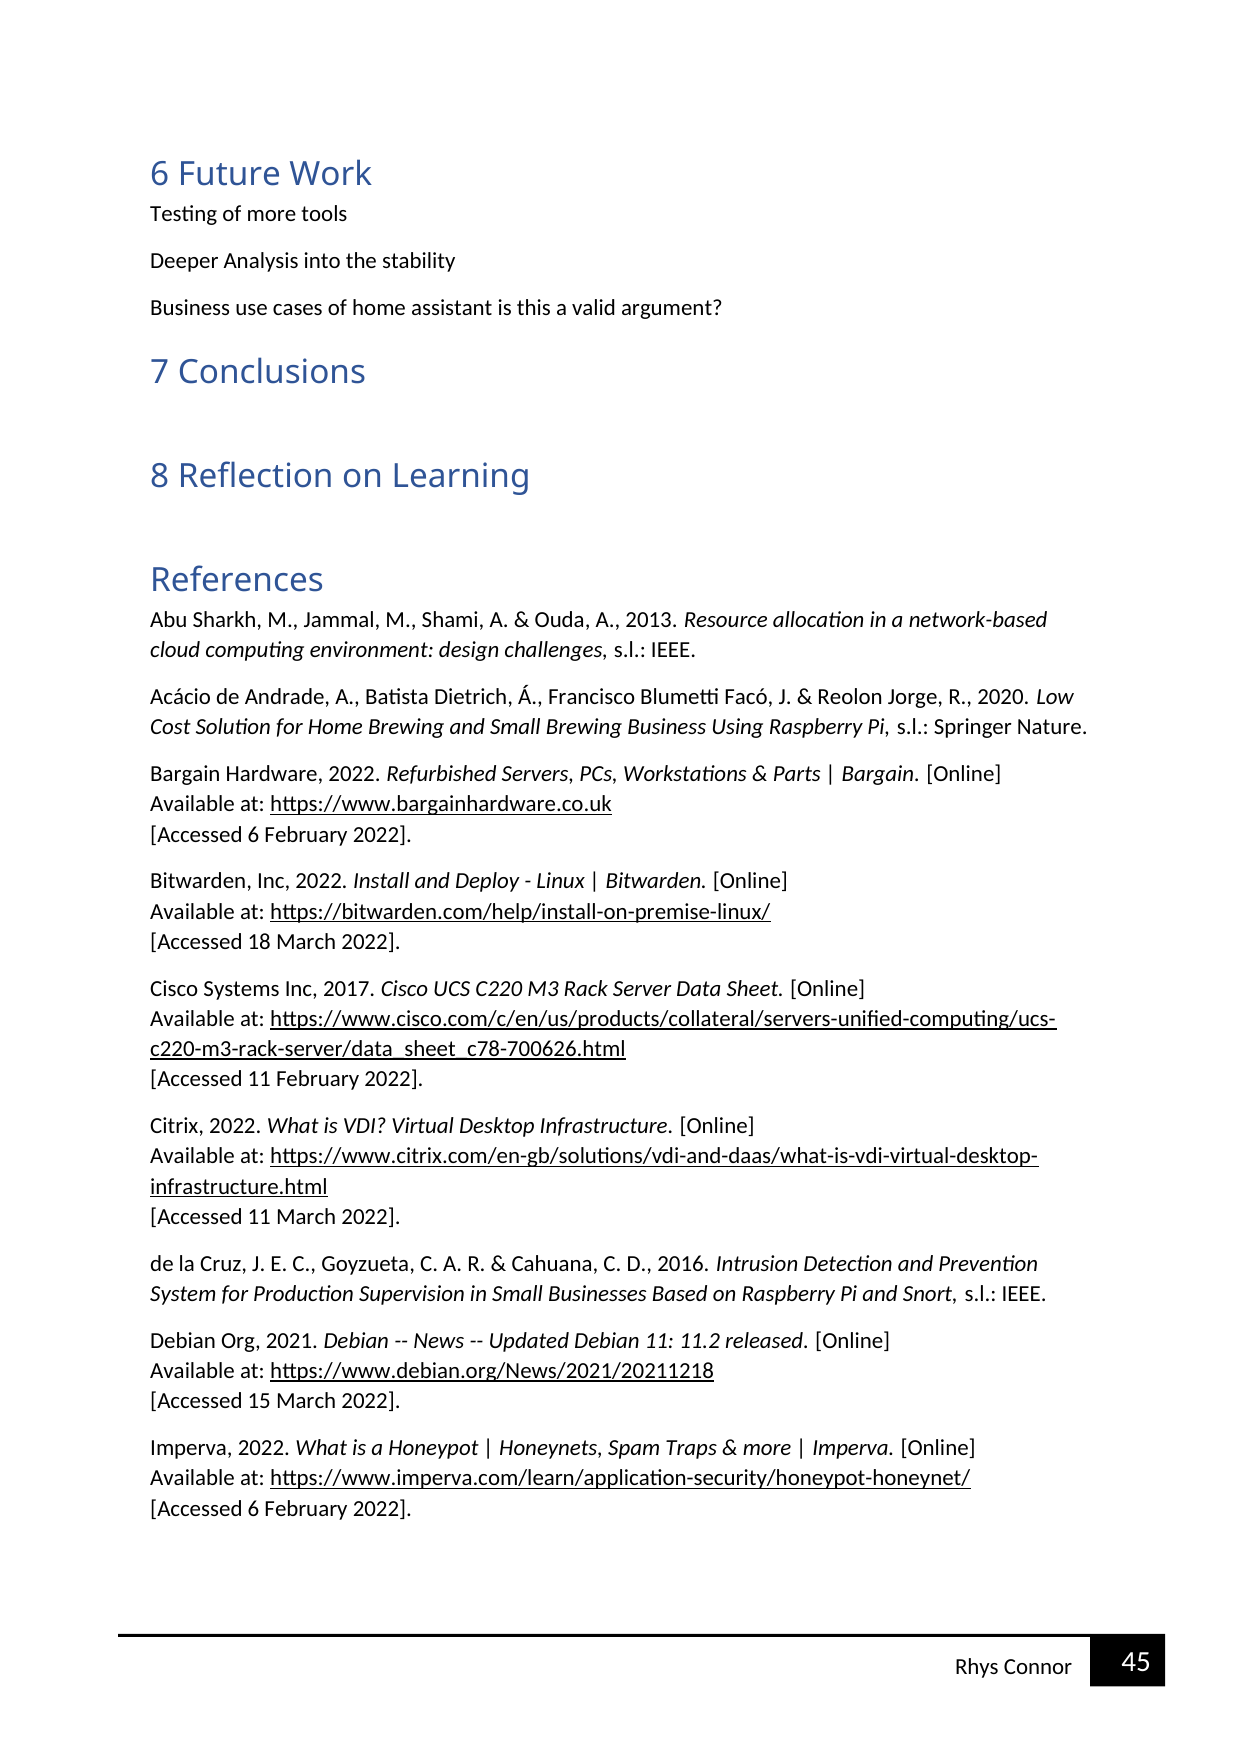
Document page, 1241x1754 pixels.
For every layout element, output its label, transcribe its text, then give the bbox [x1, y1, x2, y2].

subtitle 7 Conclusions [150, 348, 1090, 393]
text Deeper Analysis into the stability [150, 246, 1090, 274]
text Business use cases of home assistant is this a valid argument? [150, 293, 1090, 321]
subtitle 6 Future Work [150, 150, 1090, 195]
text Testing of more tools [150, 199, 1090, 227]
subtitle 8 Reflection on Learning [150, 452, 1090, 497]
